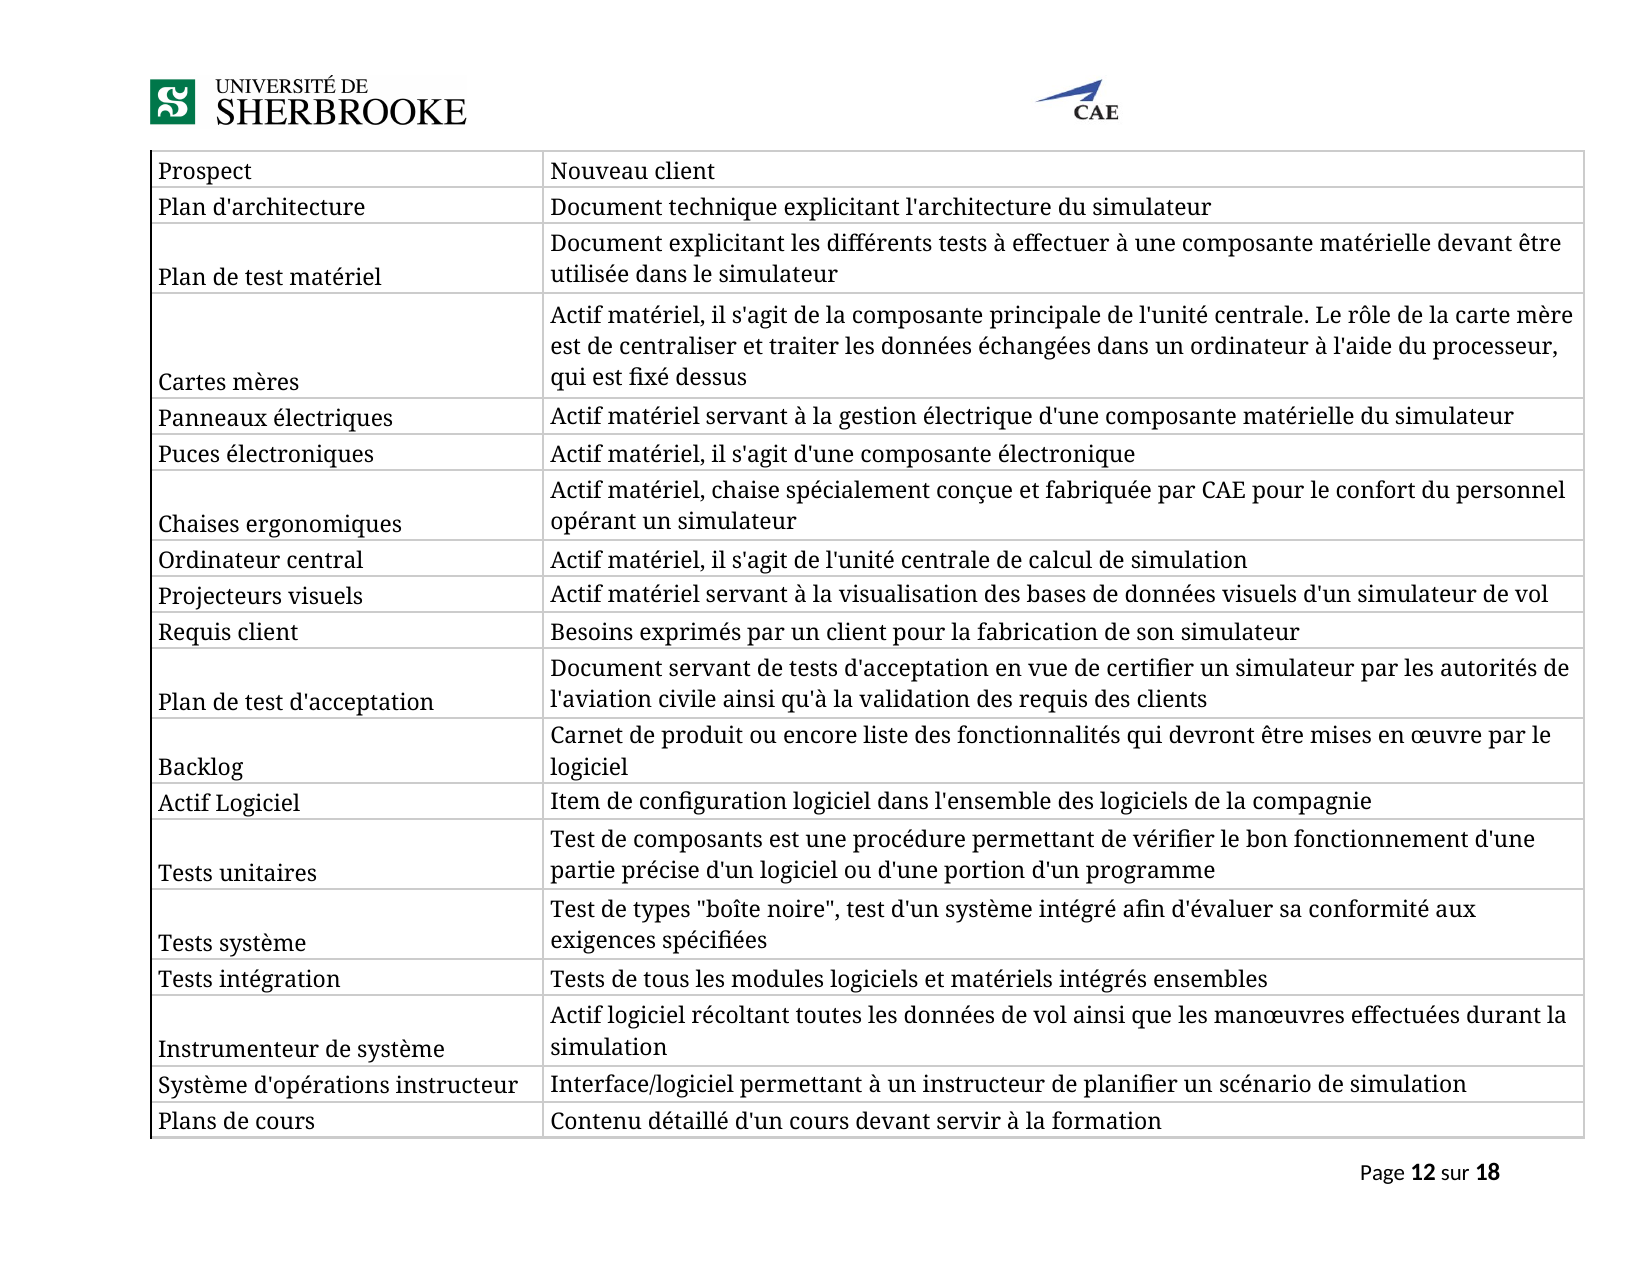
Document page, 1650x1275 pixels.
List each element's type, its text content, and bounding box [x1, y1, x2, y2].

table_cell Prospect [152, 152, 542, 186]
table_cell Document technique explicitant l'architecture du simulateur [544, 188, 1583, 222]
table_cell Ordinateur central [152, 541, 542, 575]
table_cell Instrumenteur de système [152, 996, 542, 1064]
table_cell Tests unitaires [152, 820, 542, 888]
table_cell Projecteurs visuels [152, 577, 542, 611]
table_cell Puces électroniques [152, 435, 542, 469]
table_cell Actif matériel, il s'agit de l'unité centrale de calcul de simulation [544, 541, 1583, 575]
table_cell Actif matériel servant à la gestion électrique d'une composante matérielle du simulateur [544, 399, 1583, 433]
table_cell Actif matériel servant à la visualisation des bases de données visuels d'un simulateur de vol [544, 577, 1583, 611]
table_cell Panneaux électriques [152, 399, 542, 433]
table_cell Test de composants est une procédure permettant de vérifier le bon fonctionnement d'une partie précise d'un logiciel ou d'une portion d'un programme [544, 820, 1583, 888]
table_cell Actif matériel, il s'agit d'une composante électronique [544, 435, 1583, 469]
table_cell Plan d'architecture [152, 188, 542, 222]
table_cell Actif matériel, chaise spécialement conçue et fabriquée par CAE pour le confort du personnel opérant un simulateur [544, 471, 1583, 539]
table_cell Document explicitant les différents tests à effectuer à une composante matérielle devant être utilisée dans le simulateur [544, 224, 1583, 292]
table_cell Chaises ergonomiques [152, 471, 542, 539]
table_cell Nouveau client [544, 152, 1583, 186]
table_cell Tests système [152, 890, 542, 958]
table_cell Backlog [152, 719, 542, 782]
table_cell Plan de test d'acceptation [152, 649, 542, 717]
picture [1030, 75, 1125, 129]
table_cell Test de types "boîte noire", test d'un système intégré afin d'évaluer sa conformité aux exigences spécifiées [544, 890, 1583, 958]
table_cell Actif matériel, il s'agit de la composante principale de l'unité centrale. Le rôle de la carte mère est de centraliser et traiter les données échangées dans un ordinateur à l'aide du processeur, qui est fixé dessus [544, 294, 1583, 397]
table_cell Item de configuration logiciel dans l'ensemble des logiciels de la compagnie [544, 784, 1583, 818]
table_cell Cartes mères [152, 294, 542, 397]
table_cell Tests de tous les modules logiciels et matériels intégrés ensembles [544, 960, 1583, 994]
table_cell Requis client [152, 613, 542, 647]
table_cell Plan de test matériel [152, 224, 542, 292]
table_cell Actif Logiciel [152, 784, 542, 818]
table_cell Actif logiciel récoltant toutes les données de vol ainsi que les manœuvres effectuées durant la simulation [544, 996, 1583, 1064]
table_cell Interface/logiciel permettant à un instructeur de planifier un scénario de simulation [544, 1067, 1583, 1101]
table_cell Carnet de produit ou encore liste des fonctionnalités qui devront être mises en œuvre par le logiciel [544, 719, 1583, 782]
table_cell Besoins exprimés par un client pour la fabrication de son simulateur [544, 613, 1583, 647]
table_cell Document servant de tests d'acceptation en vue de certifier un simulateur par les autorités de l'aviation civile ainsi qu'à la validation des requis des clients [544, 649, 1583, 717]
table_cell Tests intégration [152, 960, 542, 994]
table_cell Plans de cours [152, 1103, 542, 1136]
table_cell Système d'opérations instructeur [152, 1067, 542, 1101]
table_cell Contenu détaillé d'un cours devant servir à la formation [544, 1103, 1583, 1136]
